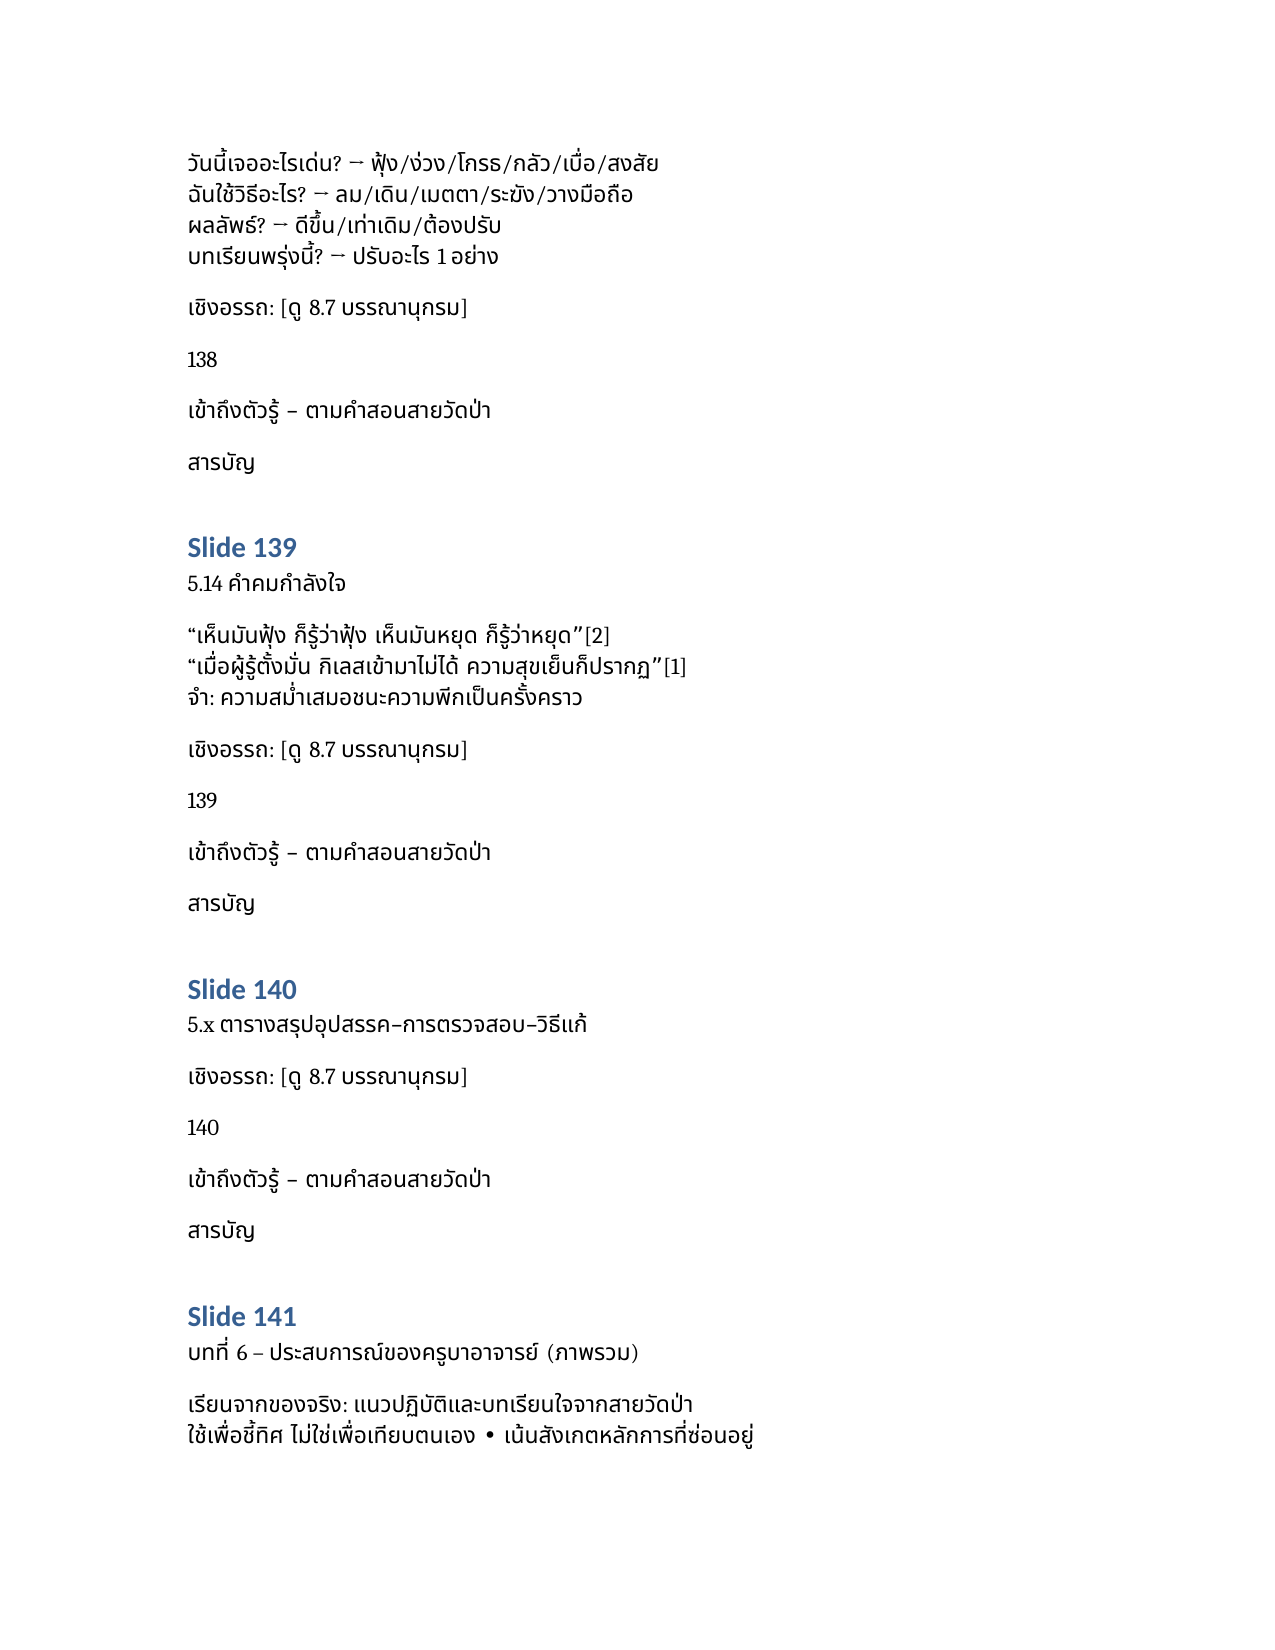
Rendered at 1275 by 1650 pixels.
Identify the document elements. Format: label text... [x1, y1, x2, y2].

text 5.14 คำคมกำลังใจ [187, 570, 1087, 597]
text เชิงอรรถ: [ดู 8.7 บรรณานุกรม] [187, 294, 1087, 322]
text สารบัญ [187, 449, 1087, 476]
text สารบัญ [187, 890, 1087, 917]
subtitle Slide 140 [187, 971, 1087, 1006]
subtitle Slide 141 [187, 1298, 1087, 1334]
text บทที่ 6 – ประสบการณ์ของครูบาอาจารย์ (ภาพรวม) [187, 1339, 1087, 1366]
text เชิงอรรถ: [ดู 8.7 บรรณานุกรม] [187, 736, 1087, 763]
text 5.x ตารางสรุปอุปสรรค–การตรวจสอบ–วิธีแก้ [187, 1012, 1087, 1039]
text เข้าถึงตัวรู้ – ตามคำสอนสายวัดป่า [187, 397, 1087, 424]
text 140 [187, 1115, 1087, 1142]
text เรียนจากของจริง: แนวปฏิบัติและบทเรียนใจจากสายวัดป่า ใช้เพื่อชี้ทิศ ไม่ใช่เพื่อเทียบตนเอง • เน้นสังเกตหลักการที่ซ่อนอยู่ [187, 1391, 1087, 1449]
text วันนี้เจออะไรเด่น? → ฟุ้ง/ง่วง/โกรธ/กลัว/เบื่อ/สงสัย ฉันใช้วิธีอะไร? → ลม/เดิน/เมตตา/ระฆัง/วางมือถือ ผลลัพธ์? → ดีขึ้น/เท่าเดิม/ต้องปรับ บทเรียนพรุ่งนี้? → ปรับอะไร 1 อย่าง [187, 150, 1087, 270]
text เข้าถึงตัวรู้ – ตามคำสอนสายวัดป่า [187, 839, 1087, 865]
text “เห็นมันฟุ้ง ก็รู้ว่าฟุ้ง เห็นมันหยุด ก็รู้ว่าหยุด”[2] “เมื่อผู้รู้ตั้งมั่น กิเลสเข้ามาไม่ได้ ความสุขเย็นก็ปรากฏ”[1] จำ: ความสม่ำเสมอชนะความพีกเป็นครั้งคราว [187, 622, 1087, 711]
subtitle Slide 139 [187, 529, 1087, 565]
text 138 [187, 346, 1087, 373]
text สารบัญ [187, 1218, 1087, 1244]
text 139 [187, 788, 1087, 814]
text เข้าถึงตัวรู้ – ตามคำสอนสายวัดป่า [187, 1166, 1087, 1193]
text เชิงอรรถ: [ดู 8.7 บรรณานุกรม] [187, 1063, 1087, 1090]
